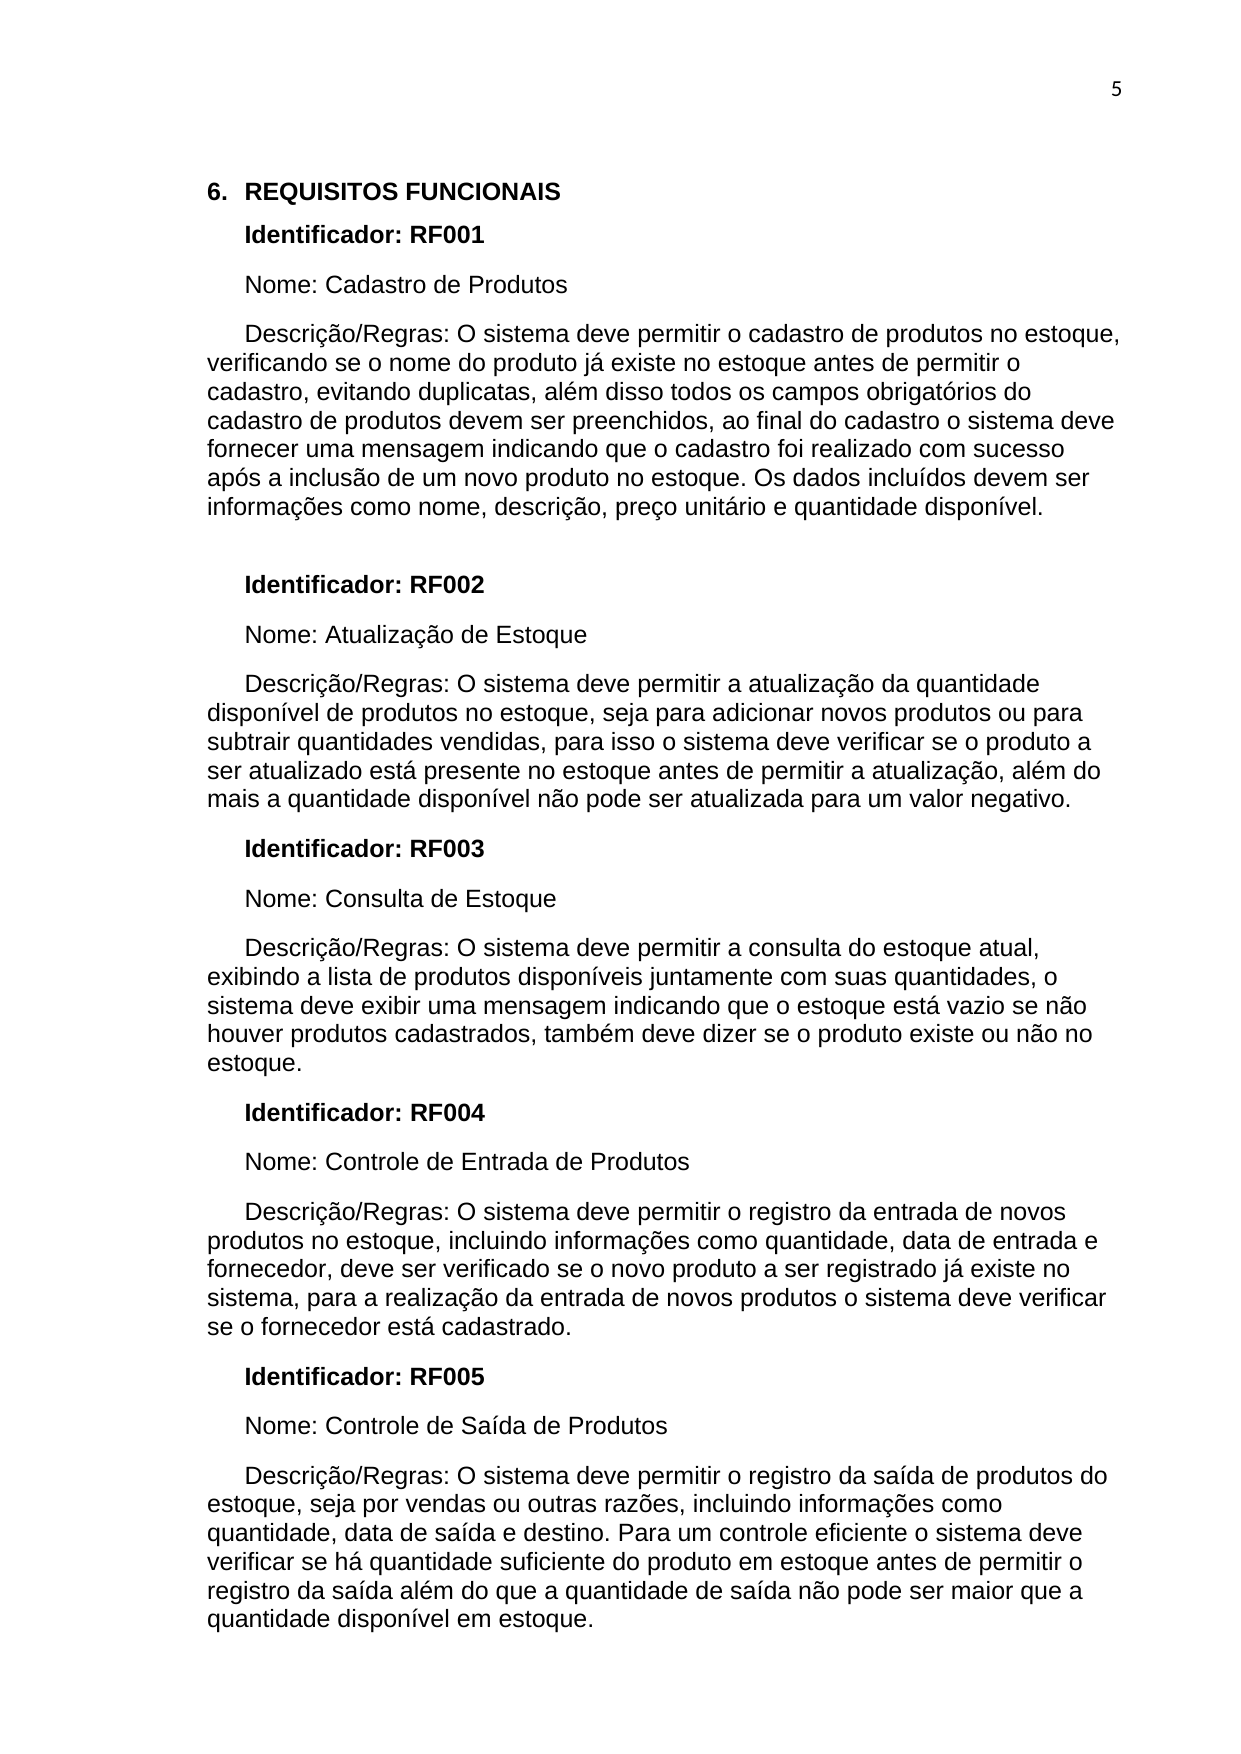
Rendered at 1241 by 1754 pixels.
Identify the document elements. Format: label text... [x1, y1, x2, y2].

text Descrição/Regras: O sistema deve permitir a consulta do estoque atual, exibindo a lista de produtos disponíveis juntamente com suas quantidades, o sistema deve exibir uma mensagem indicando que o estoque está vazio se não houver produtos cadastrados, também deve dizer se o produto existe ou não no estoque. [207, 933, 1122, 1077]
subtitle REQUISITOS FUNCIONAIS [207, 177, 1122, 206]
text Identificador: RF005 [207, 1362, 1122, 1390]
text Nome: Controle de Saída de Produtos [207, 1411, 1122, 1440]
text Nome: Atualização de Estoque [207, 620, 1122, 649]
text Descrição/Regras: O sistema deve permitir o registro da entrada de novos produtos no estoque, incluindo informações como quantidade, data de entrada e fornecedor, deve ser verificado se o novo produto a ser registrado já existe no sistema, para a realização da entrada de novos produtos o sistema deve verificar se o fornecedor está cadastrado. [207, 1197, 1122, 1341]
text Descrição/Regras: O sistema deve permitir o registro da saída de produtos do estoque, seja por vendas ou outras razões, incluindo informações como quantidade, data de saída e destino. Para um controle eficiente o sistema deve verificar se há quantidade suficiente do produto em estoque antes de permitir o registro da saída além do que a quantidade de saída não pode ser maior que a quantidade disponível em estoque. [207, 1461, 1122, 1633]
text Identificador: RF002 [207, 570, 1122, 599]
text Nome: Cadastro de Produtos [207, 270, 1122, 299]
text Descrição/Regras: O sistema deve permitir a atualização da quantidade disponível de produtos no estoque, seja para adicionar novos produtos ou para subtrair quantidades vendidas, para isso o sistema deve verificar se o produto a ser atualizado está presente no estoque antes de permitir a atualização, além do mais a quantidade disponível não pode ser atualizada para um valor negativo. [207, 669, 1122, 813]
text Nome: Consulta de Estoque [207, 884, 1122, 912]
text Nome: Controle de Entrada de Produtos [207, 1147, 1122, 1176]
text Identificador: RF003 [207, 834, 1122, 863]
text Identificador: RF004 [207, 1098, 1122, 1127]
text Identificador: RF001 [207, 220, 1122, 249]
text Descrição/Regras: O sistema deve permitir o cadastro de produtos no estoque, verificando se o nome do produto já existe no estoque antes de permitir o cadastro, evitando duplicatas, além disso todos os campos obrigatórios do cadastro de produtos devem ser preenchidos, ao final do cadastro o sistema deve fornecer uma mensagem indicando que o cadastro foi realizado com sucesso após a inclusão de um novo produto no estoque. Os dados incluídos devem ser informações como nome, descrição, preço unitário e quantidade disponível. [207, 319, 1122, 521]
